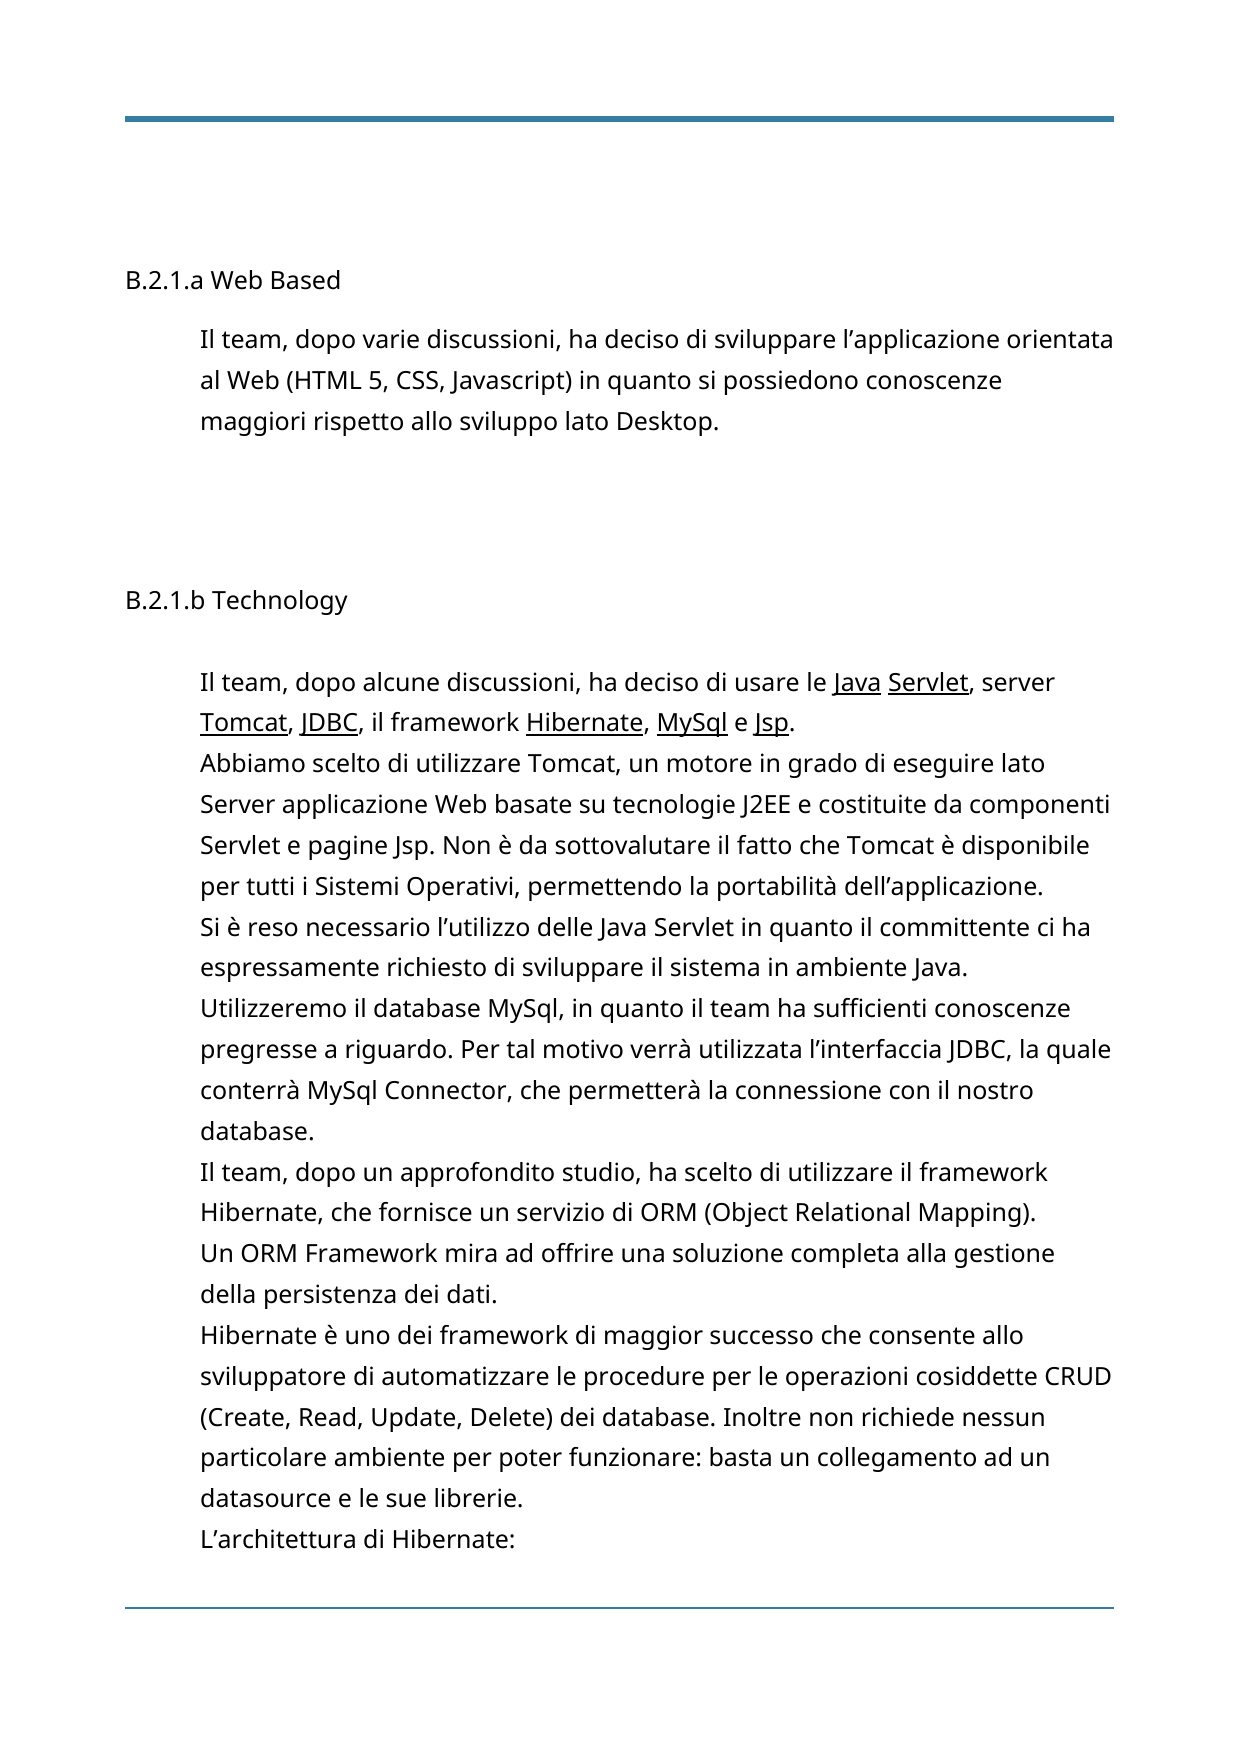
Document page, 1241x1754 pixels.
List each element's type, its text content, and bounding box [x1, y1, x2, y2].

text Un ORM Framework mira ad offrire una soluzione completa alla gestione della persistenza dei dati. [200, 1236, 1115, 1311]
text L’architettura di Hibernate: [200, 1522, 1115, 1556]
text Il team, dopo varie discussioni, ha deciso di sviluppare l’applicazione orientata al Web (HTML 5, CSS, Javascript) in quanto si possiedono conoscenze maggiori rispetto allo sviluppo lato Desktop. [200, 322, 1115, 438]
text B.2.1.b Technology [125, 582, 1115, 617]
text B.2.1.a Web Based [125, 262, 1115, 297]
text Si è reso necessario l’utilizzo delle Java Servlet in quanto il committente ci ha espressamente richiesto di sviluppare il sistema in ambiente Java. [200, 909, 1115, 984]
text Utilizzeremo il database MySql, in quanto il team ha sufficienti conoscenze pregresse a riguardo. Per tal motivo verrà utilizzata l’interfaccia JDBC, la quale conterrà MySql Connector, che permetterà la connessione con il nostro database. [200, 991, 1115, 1147]
text Abbiamo scelto di utilizzare Tomcat, un motore in grado di eseguire lato Server applicazione Web basate su tecnologie J2EE e costituite da componenti Servlet e pagine Jsp. Non è da sottovalutare il fatto che Tomcat è disponibile per tutti i Sistemi Operativi, permettendo la portabilità dell’applicazione. [200, 746, 1115, 902]
text Il team, dopo alcune discussioni, ha deciso di usare le Java Servlet, server Tomcat, JDBC, il framework Hibernate, MySql e Jsp. [200, 664, 1115, 739]
text Il team, dopo un approfondito studio, ha scelto di utilizzare il framework Hibernate, che fornisce un servizio di ORM (Object Relational Mapping). [200, 1154, 1115, 1229]
